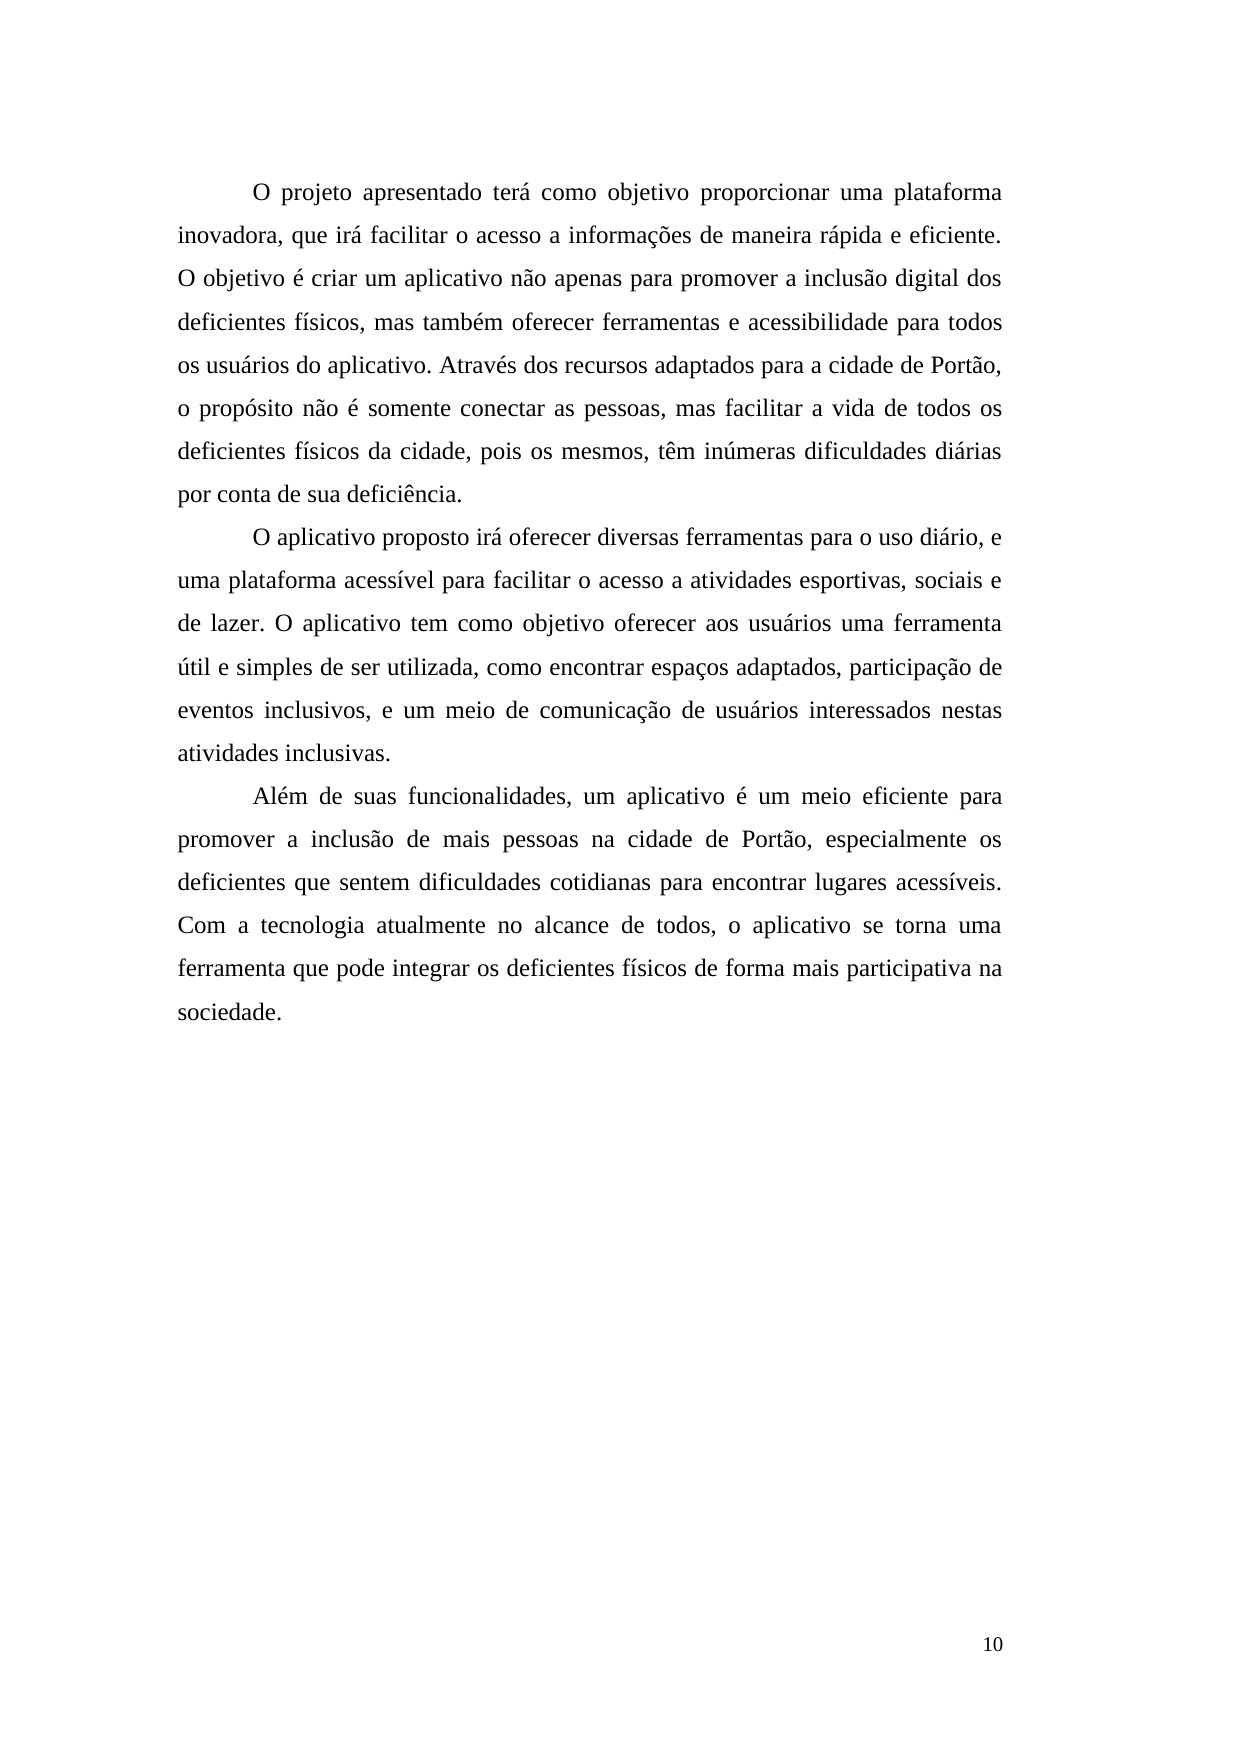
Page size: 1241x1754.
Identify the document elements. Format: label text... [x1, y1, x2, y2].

text O projeto apresentado terá como objetivo proporcionar uma plataforma inovadora, que irá facilitar o acesso a informações de maneira rápida e eficiente. O objetivo é criar um aplicativo não apenas para promover a inclusão digital dos deficientes físicos, mas também oferecer ferramentas e acessibilidade para todos os usuários do aplicativo. Através dos recursos adaptados para a cidade de Portão, o propósito não é somente conectar as pessoas, mas facilitar a vida de todos os deficientes físicos da cidade, pois os mesmos, têm inúmeras dificuldades diárias por conta de sua deficiência. [177, 177, 1003, 508]
text O aplicativo proposto irá oferecer diversas ferramentas para o uso diário, e uma plataforma acessível para facilitar o acesso a atividades esportivas, sociais e de lazer. O aplicativo tem como objetivo oferecer aos usuários uma ferramenta útil e simples de ser utilizada, como encontrar espaços adaptados, participação de eventos inclusivos, e um meio de comunicação de usuários interessados nestas atividades inclusivas. [177, 522, 1003, 767]
text Além de suas funcionalidades, um aplicativo é um meio eficiente para promover a inclusão de mais pessoas na cidade de Portão, especialmente os deficientes que sentem dificuldades cotidianas para encontrar lugares acessíveis. Com a tecnologia atualmente no alcance de todos, o aplicativo se torna uma ferramenta que pode integrar os deficientes físicos de forma mais participativa na sociedade. [177, 781, 1003, 1025]
